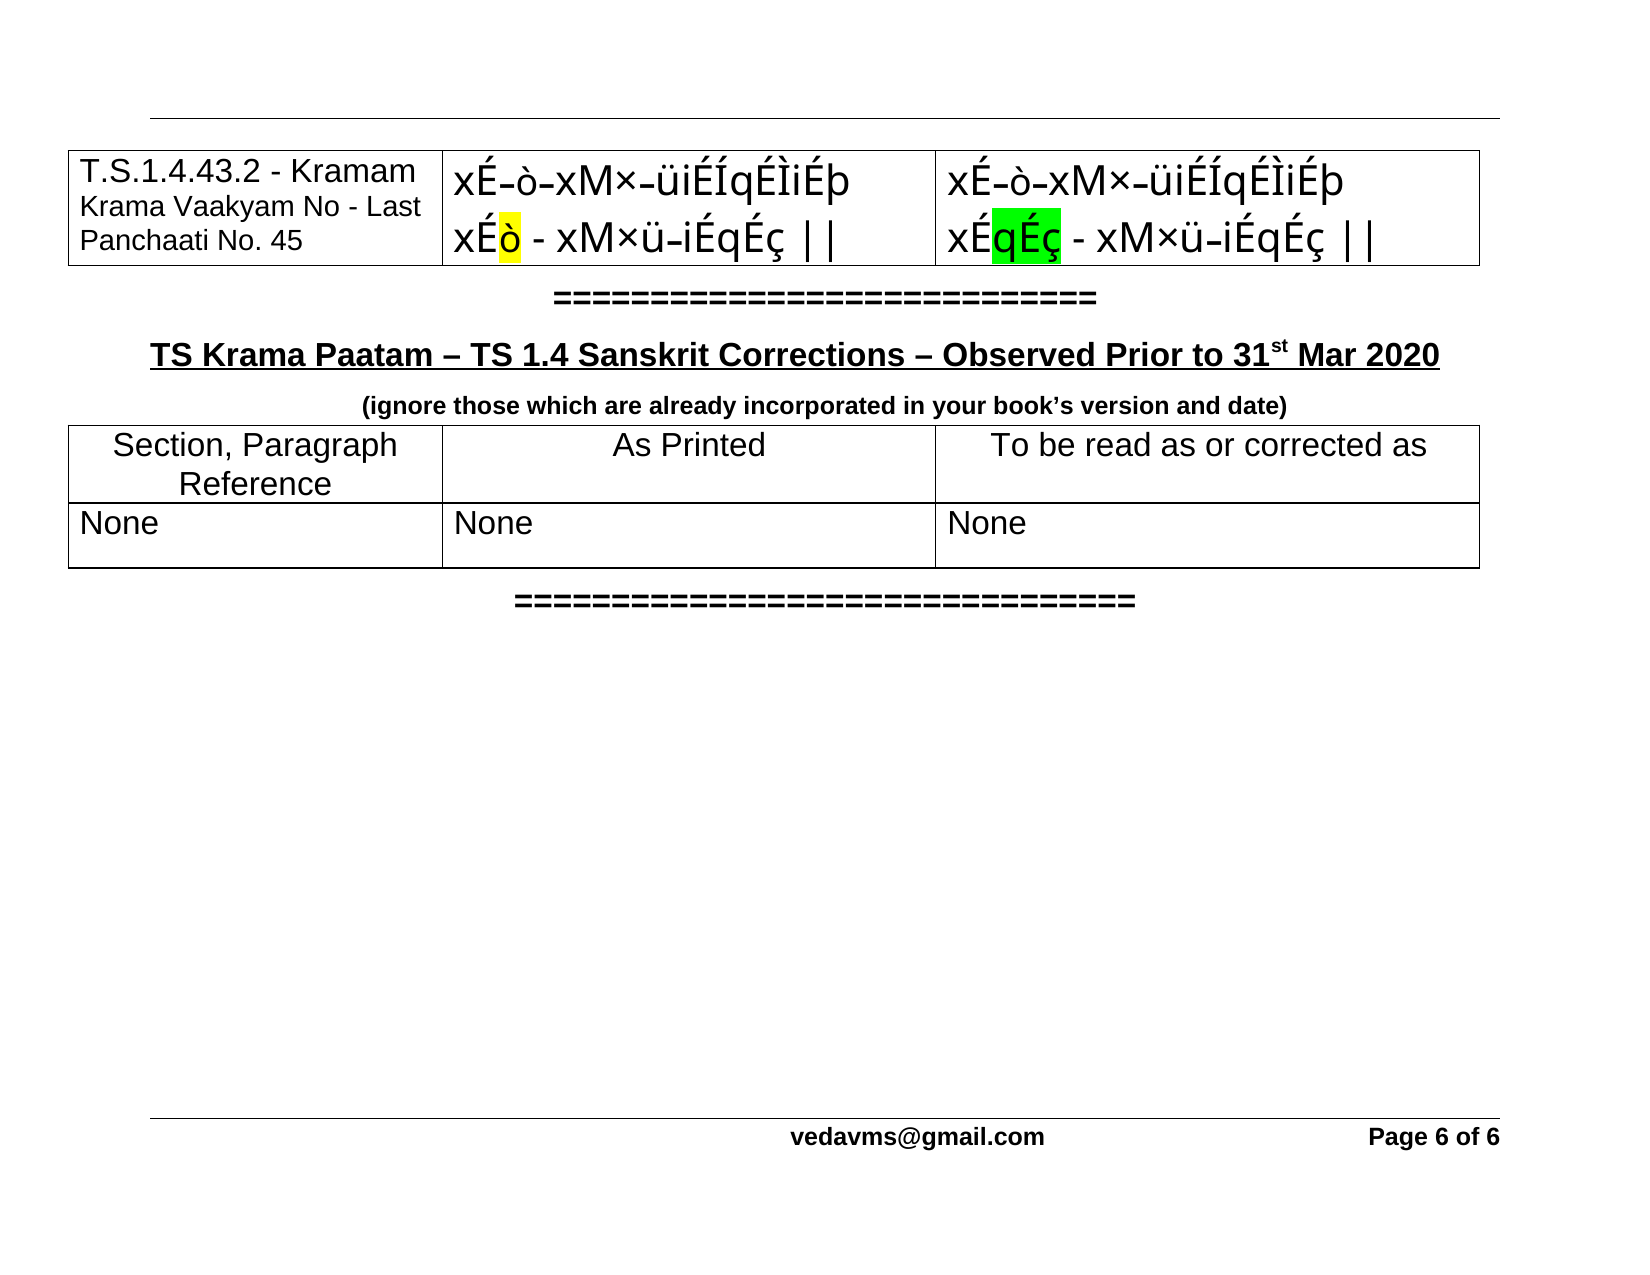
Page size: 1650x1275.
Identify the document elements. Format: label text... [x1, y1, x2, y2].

table_cell None [936, 504, 1479, 567]
table_cell None [443, 504, 935, 567]
table_cell xÉ–ò–xM×–üiÉÍqÉÌiÉþ xÉò - xM×ü–iÉqÉç || [443, 151, 935, 264]
table_header As Printed [443, 426, 935, 502]
table_cell T.S.1.4.43.2 - Kramam Krama Vaakyam No - Last Panchaati No. 45 [69, 151, 442, 264]
table_cell xÉ–ò–xM×–üiÉÍqÉÌiÉþ xÉqÉç - xM×ü–iÉqÉç || [936, 151, 1479, 264]
text (ignore those which are already incorporated in your book’s version and date) [150, 391, 1500, 420]
table_header To be read as or corrected as [936, 426, 1479, 502]
text ============================ [150, 278, 1500, 317]
table_header Section, Paragraph Reference [69, 426, 442, 502]
text ================================ [150, 581, 1500, 619]
table_cell None [69, 504, 442, 567]
text TS Krama Paatam – TS 1.4 Sanskrit Corrections – Observed Prior to 31st Mar 2020 [150, 335, 1500, 373]
